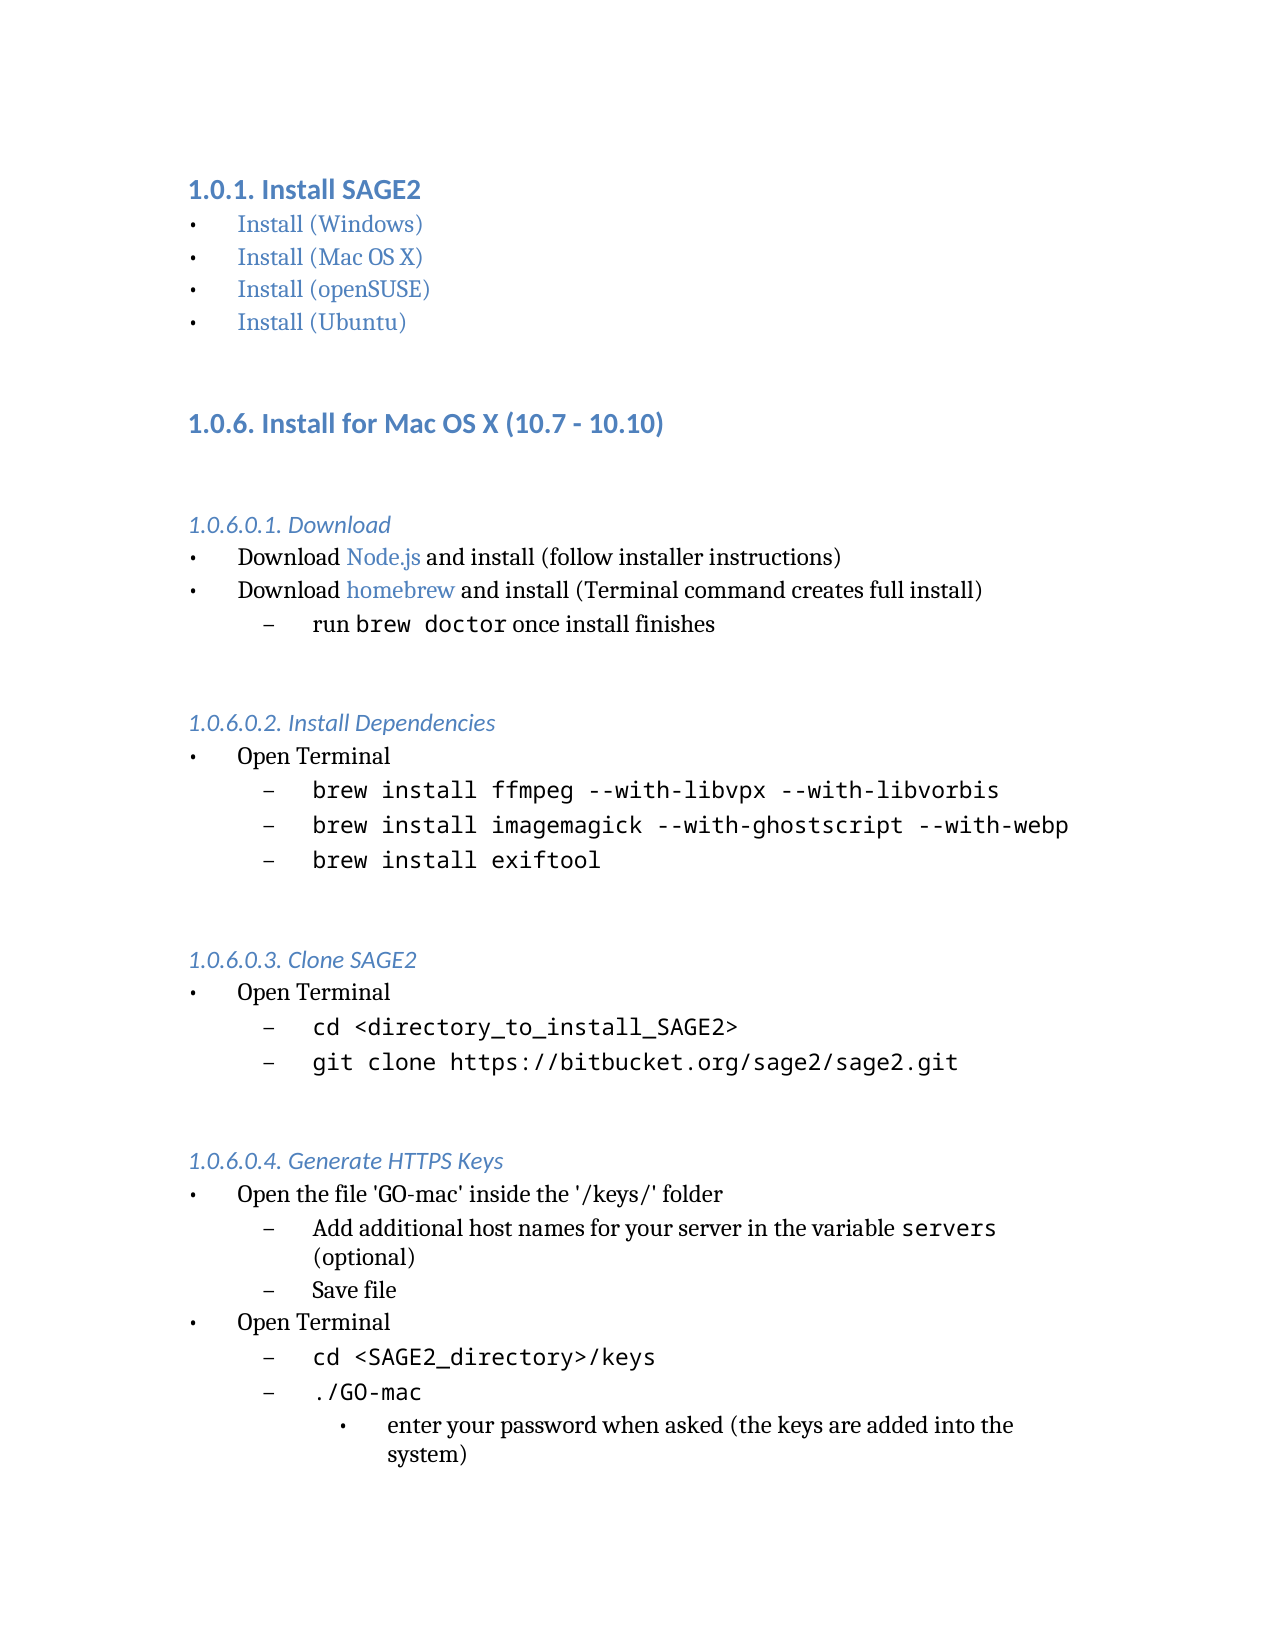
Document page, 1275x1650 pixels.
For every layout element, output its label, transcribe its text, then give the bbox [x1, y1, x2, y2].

list Install (Windows) [187, 210, 1087, 239]
list git clone https://bitbucket.org/sage2/sage2.git [262, 1046, 1087, 1077]
list cd <directory_to_install_SAGE2> [262, 1011, 1087, 1042]
list Open Terminal [187, 978, 1087, 1007]
list brew install imagemagick --with-ghostscript --with-webp [262, 809, 1087, 841]
list Save file [262, 1276, 1087, 1304]
list ./GO-mac [262, 1376, 1087, 1407]
list Install (Ubuntu) [187, 308, 1087, 336]
list enter your password when asked (the keys are added into the system) [337, 1411, 1087, 1468]
list Download homebrew and install (Terminal command creates full install) [187, 576, 1087, 604]
list Open Terminal [187, 1308, 1087, 1337]
subtitle 1.0.1. Install SAGE2 [187, 171, 1087, 206]
subtitle 1.0.6.0.1. Download [187, 509, 1087, 539]
list run brew doctor once install finishes [262, 608, 1087, 639]
list Download Node.js and install (follow installer instructions) [187, 543, 1087, 572]
subtitle 1.0.6.0.4. Generate HTTPS Keys [187, 1145, 1087, 1176]
list Add additional host names for your server in the variable servers (optional) [262, 1212, 1087, 1272]
list Open the file 'GO-mac' inside the '/keys/' folder [187, 1179, 1087, 1208]
list brew install ffmpeg --with-libvpx --with-libvorbis [262, 774, 1087, 806]
list Install (Mac OS X) [187, 243, 1087, 271]
subtitle 1.0.6.0.2. Install Dependencies [187, 708, 1087, 738]
list cd <SAGE2_directory>/keys [262, 1341, 1087, 1372]
subtitle 1.0.6. Install for Mac OS X (10.7 - 10.10) [187, 405, 1087, 440]
list brew install exiftool [262, 844, 1087, 876]
list Install (openSUSE) [187, 275, 1087, 304]
subtitle 1.0.6.0.3. Clone SAGE2 [187, 944, 1087, 974]
list Open Terminal [187, 742, 1087, 771]
